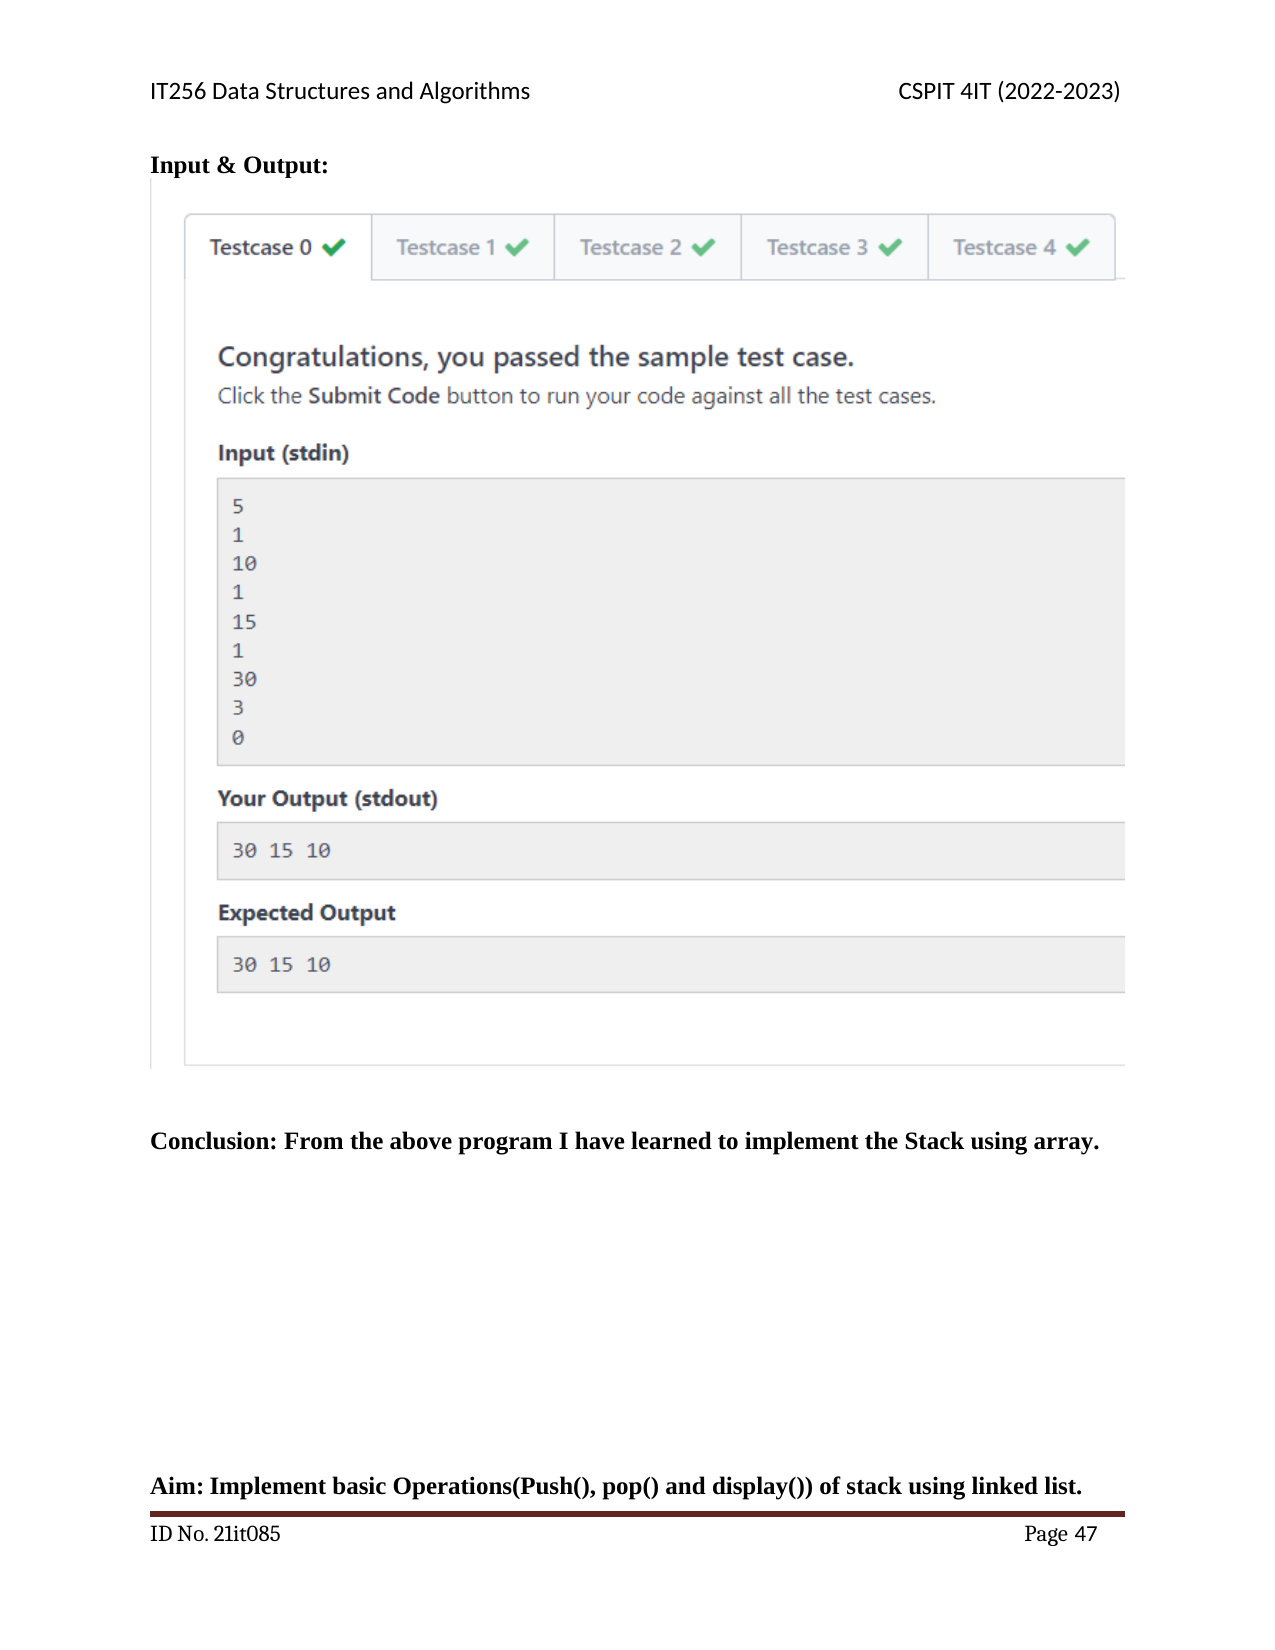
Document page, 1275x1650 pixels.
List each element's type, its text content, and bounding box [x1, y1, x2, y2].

text Input & Output: [150, 150, 1125, 178]
picture [150, 178, 1125, 1069]
text Aim: Implement basic Operations(Push(), pop() and display()) of stack using linked list. [150, 1471, 1125, 1499]
text Conclusion: From the above program I have learned to implement the Stack using array. [150, 1126, 1125, 1154]
